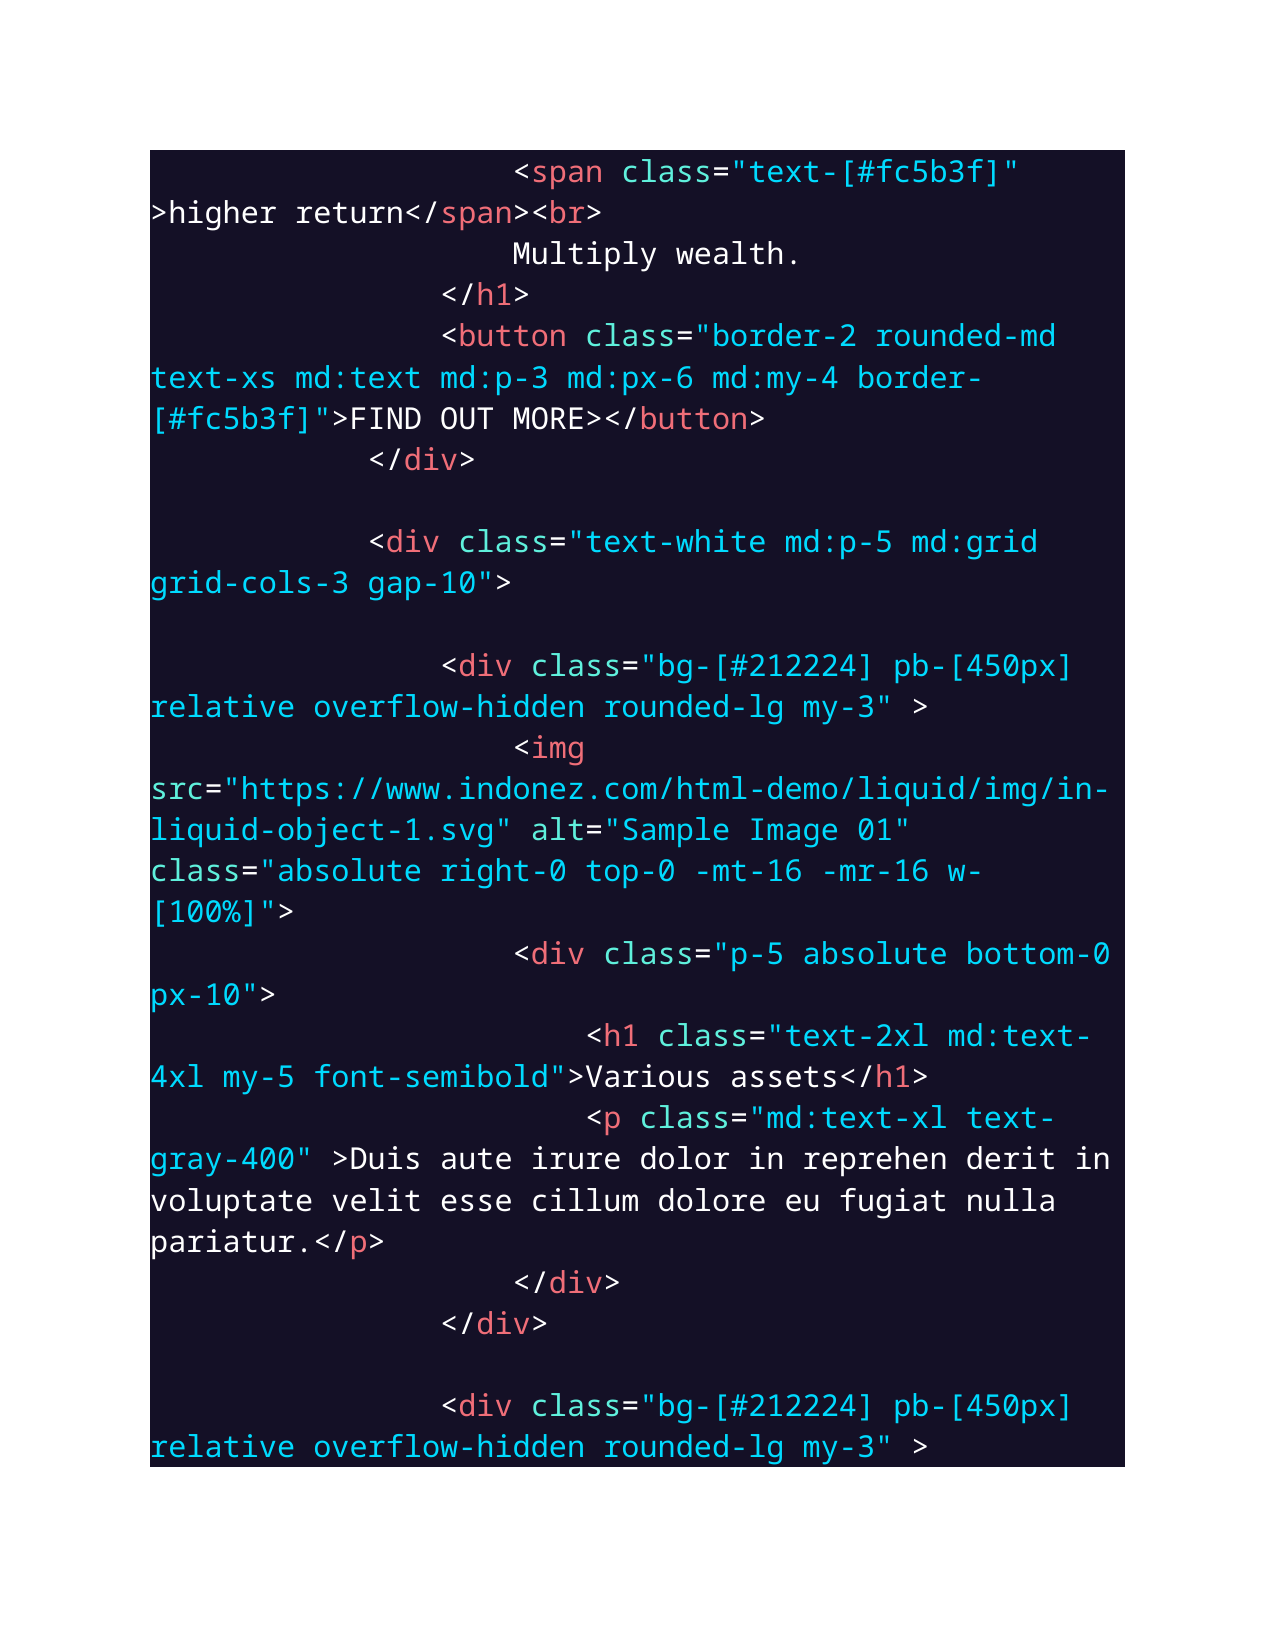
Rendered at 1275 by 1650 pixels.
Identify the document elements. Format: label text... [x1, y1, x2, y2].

text </div> [150, 1261, 1125, 1302]
text </h1> [150, 273, 1125, 314]
text <div class="bg-[#212224] pb-[450px] relative overflow-hidden rounded-lg my-3" > [150, 644, 1125, 726]
text <button class="border-2 rounded-md text-xs md:text md:p-3 md:px-6 md:my-4 border-[#fc5b3f]">FIND OUT MORE></button> [150, 314, 1125, 438]
text <div class="bg-[#212224] pb-[450px] relative overflow-hidden rounded-lg my-3" > [150, 1384, 1125, 1467]
text <div class="text-white md:p-5 md:grid grid-cols-3 gap-10"> [150, 520, 1125, 603]
text <div class="p-5 absolute bottom-0 px-10"> [150, 932, 1125, 1014]
text <img src="https://www.indonez.com/html-demo/liquid/img/in-liquid-object-1.svg" alt="Sample Image 01" class="absolute right-0 top-0 -mt-16 -mr-16 w-[100%]"> [150, 726, 1125, 932]
text </div> [150, 438, 1125, 479]
text </div> [150, 1302, 1125, 1343]
text <span class="text-[#fc5b3f]" >higher return</span><br> [150, 150, 1125, 232]
text Multiply wealth. [150, 232, 1125, 273]
text <p class="md:text-xl text-gray-400" >Duis aute irure dolor in reprehen derit in voluptate velit esse cillum dolore eu fugiat nulla pariatur.</p> [150, 1096, 1125, 1261]
text <h1 class="text-2xl md:text-4xl my-5 font-semibold">Various assets</h1> [150, 1014, 1125, 1096]
